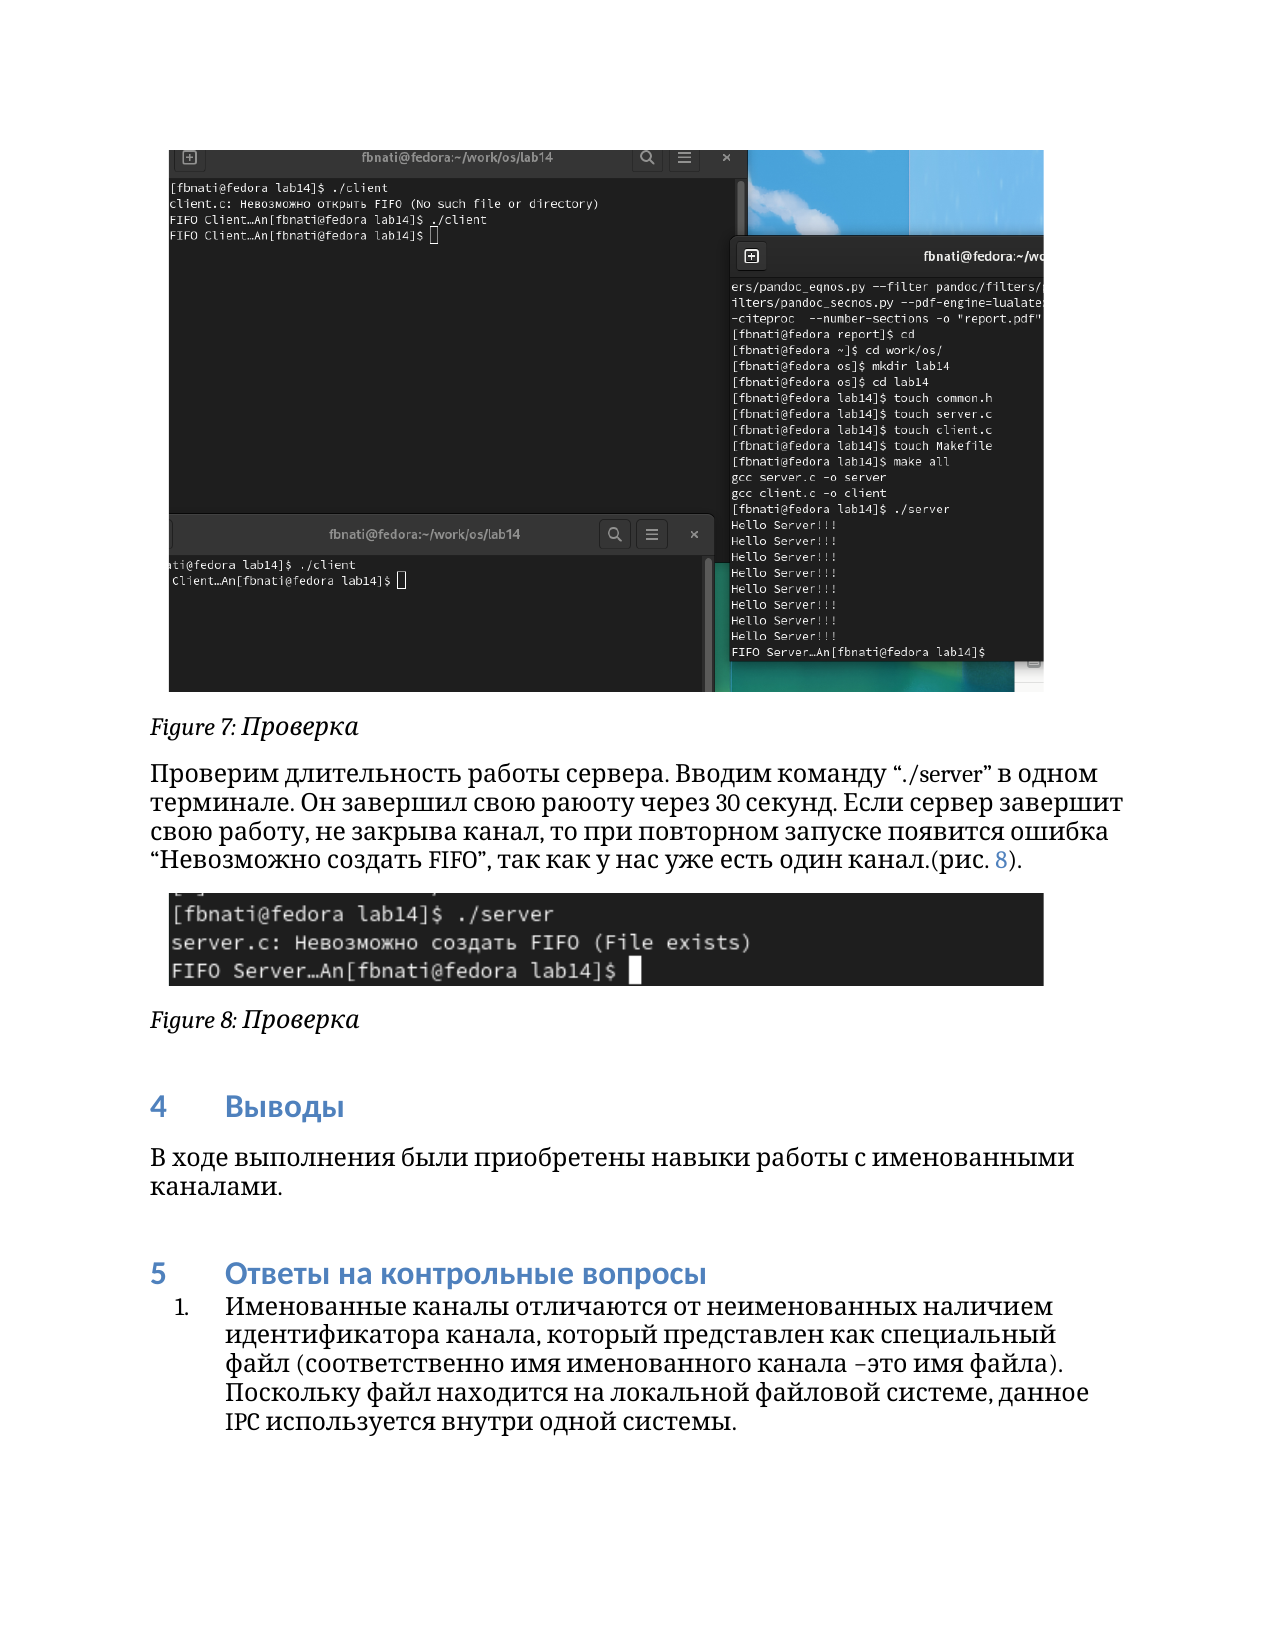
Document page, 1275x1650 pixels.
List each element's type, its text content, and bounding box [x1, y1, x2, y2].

text Figure 8: Проверка [150, 1006, 1125, 1035]
picture [168, 150, 1044, 692]
subtitle 4 Выводы [150, 1085, 1125, 1125]
text Figure 7: Проверка [150, 713, 1125, 741]
text Проверим длительность работы сервера. Вводим команду “./server” в одном терминале. Он завершил свою раюоту через 30 секунд. Если сервер завершит свою работу, не закрыва канал, то при повторном запуске появится ошибка “Невозможно создать FIFO”, так как у нас уже есть один канал.(рис. 8). [150, 760, 1125, 875]
text В ходе выполнения были приобретены навыки работы с именованными каналами. [150, 1144, 1125, 1202]
picture [168, 893, 1044, 986]
subtitle 5 Ответы на контрольные вопросы [150, 1252, 1125, 1292]
list Именованные каналы отличаются от неименованных наличием идентификатора канала, который представлен как специальный файл (соответственно имя именованного канала −это имя файла). Поскольку файл находится на локальной файловой системе, данное IPC используется внутри одной системы. [175, 1292, 1125, 1436]
